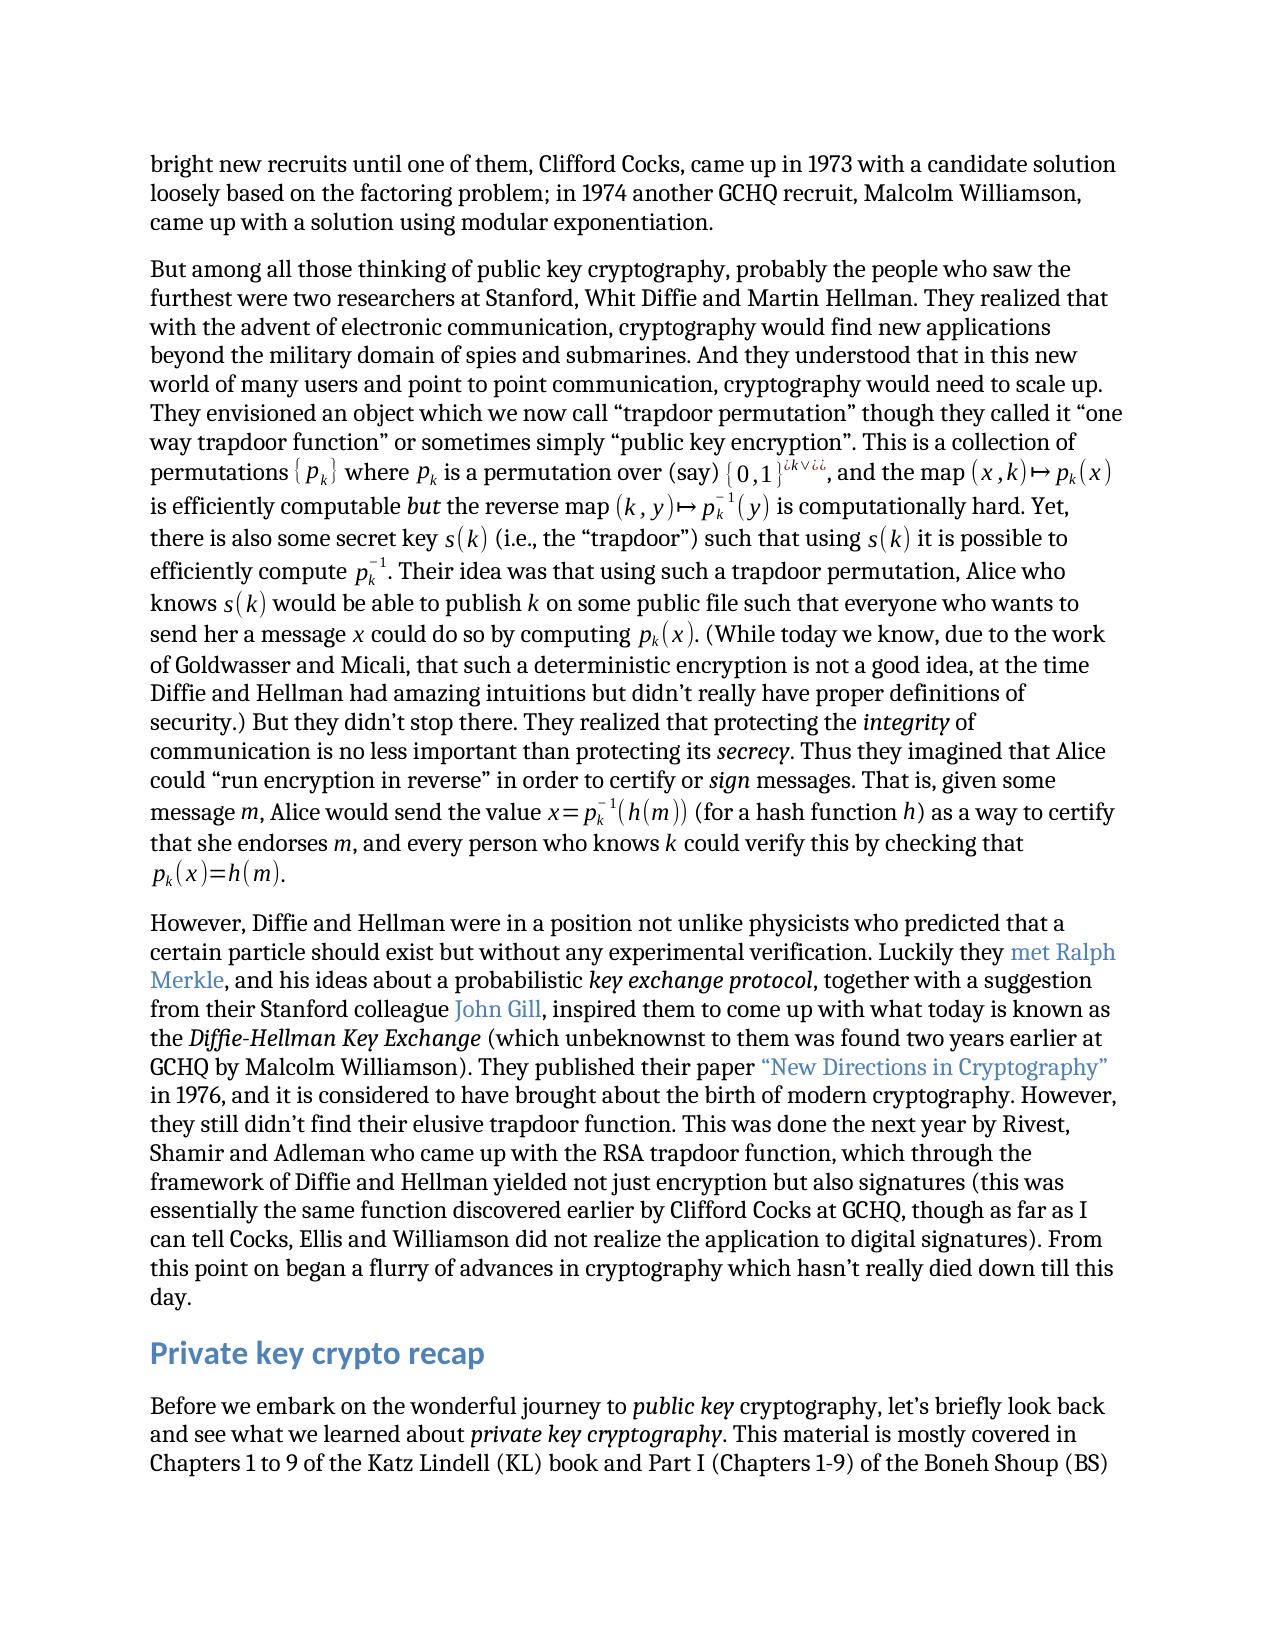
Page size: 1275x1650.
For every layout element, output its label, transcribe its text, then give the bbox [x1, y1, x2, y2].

subtitle Private key crypto recap [150, 1332, 1125, 1373]
text However, Diffie and Hellman were in a position not unlike physicists who predicted that a certain particle should exist but without any experimental verification. Luckily they met Ralph Merkle, and his ideas about a probabilistic key exchange protocol, together with a suggestion from their Stanford colleague John Gill, inspired them to come up with what today is known as the Diffie-Hellman Key Exchange (which unbeknownst to them was found two years earlier at GCHQ by Malcolm Williamson). They published their paper “New Directions in Cryptography” in 1976, and it is considered to have brought about the birth of modern cryptography. However, they still didn’t find their elusive trapdoor function. This was done the next year by Rivest, Shamir and Adleman who came up with the RSA trapdoor function, which through the framework of Diffie and Hellman yielded not just encryption but also signatures (this was essentially the same function discovered earlier by Clifford Cocks at GCHQ, though as far as I can tell Cocks, Ellis and Williamson did not realize the application to digital signatures). From this point on began a flurry of advances in cryptography which hasn’t really died down till this day. [150, 909, 1125, 1311]
text But among all those thinking of public key cryptography, probably the people who saw the furthest were two researchers at Stanford, Whit Diffie and Martin Hellman. They realized that with the advent of electronic communication, cryptography would find new applications beyond the military domain of spies and submarines. And they understood that in this new world of many users and point to point communication, cryptography would need to scale up. They envisioned an object which we now call “trapdoor permutation” though they called it “one way trapdoor function” or sometimes simply “public key encryption”. This is a collection of permutations where is a permutation over (say) , and the map is efficiently computable but the reverse map is computationally hard. Yet, there is also some secret key (i.e., the “trapdoor”) such that using it is possible to efficiently compute . Their idea was that using such a trapdoor permutation, Alice who knows would be able to publish on some public file such that everyone who wants to send her a message could do so by computing . (While today we know, due to the work of Goldwasser and Micali, that such a deterministic encryption is not a good idea, at the time Diffie and Hellman had amazing intuitions but didn’t really have proper definitions of security.) But they didn’t stop there. They realized that protecting the integrity of communication is no less important than protecting its secrecy. Thus they imagined that Alice could “run encryption in reverse” in order to certify or sign messages. That is, given some message , Alice would send the value (for a hash function ) as a way to certify that she endorses , and every person who knows could verify this by checking that . [150, 255, 1125, 890]
